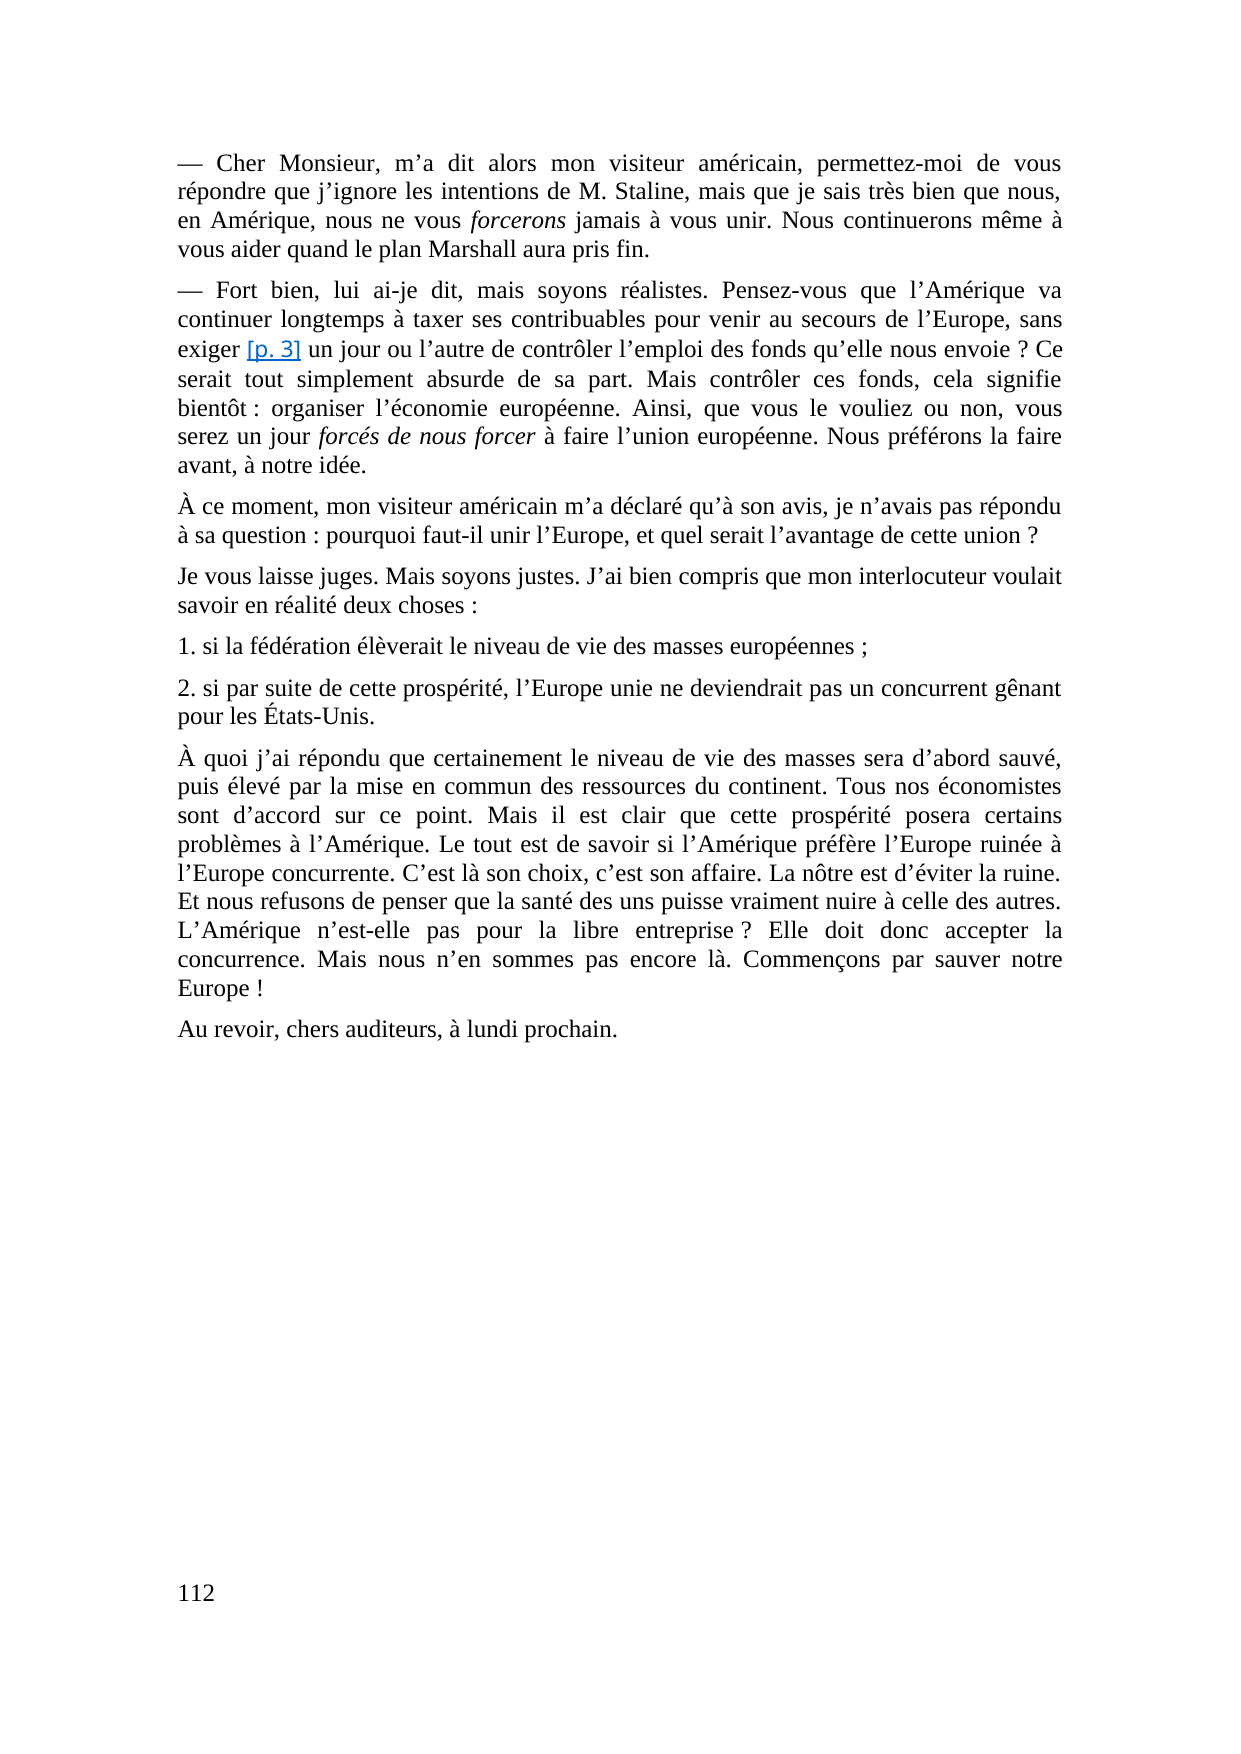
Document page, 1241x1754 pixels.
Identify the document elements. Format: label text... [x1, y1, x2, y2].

text À quoi j’ai répondu que certainement le niveau de vie des masses sera d’abord sauvé, puis élevé par la mise en commun des ressources du continent. Tous nos économistes sont d’accord sur ce point. Mais il est clair que cette prospérité posera certains problèmes à l’Amérique. Le tout est de savoir si l’Amérique préfère l’Europe ruinée à l’Europe concurrente. C’est là son choix, c’est son affaire. La nôtre est d’éviter la ruine. Et nous refusons de penser que la santé des uns puisse vraiment nuire à celle des autres. L’Amérique n’est-elle pas pour la libre entreprise ? Elle doit donc accepter la concurrence. Mais nous n’en sommes pas encore là. Commençons par sauver notre Europe ! [177, 743, 1063, 1001]
text À ce moment, mon visiteur américain m’a déclaré qu’à son avis, je n’avais pas répondu à sa question : pourquoi faut-il unir l’Europe, et quel serait l’avantage de cette union ? [177, 491, 1063, 549]
text — Cher Monsieur, m’a dit alors mon visiteur américain, permettez-moi de vous répondre que j’ignore les intentions de M. Staline, mais que je sais très bien que nous, en Amérique, nous ne vous forcerons jamais à vous unir. Nous continuerons même à vous aider quand le plan Marshall aura pris fin. [177, 148, 1063, 263]
text 1. si la fédération élèverait le niveau de vie des masses européennes ; [177, 631, 1063, 660]
text — Fort bien, lui ai-je dit, mais soyons réalistes. Pensez-vous que l’Amérique va continuer longtemps à taxer ses contribuables pour venir au secours de l’Europe, sans exiger [p. 3] un jour ou l’autre de contrôler l’emploi des fonds qu’elle nous envoie ? Ce serait tout simplement absurde de sa part. Mais contrôler ces fonds, cela signifie bientôt : organiser l’économie européenne. Ainsi, que vous le vouliez ou non, vous serez un jour forcés de nous forcer à faire l’union européenne. Nous préférons la faire avant, à notre idée. [177, 275, 1063, 479]
text Au revoir, chers auditeurs, à lundi prochain. [177, 1014, 1063, 1043]
text 2. si par suite de cette prospérité, l’Europe unie ne deviendrait pas un concurrent gênant pour les États-Unis. [177, 673, 1063, 730]
text Je vous laisse juges. Mais soyons justes. J’ai bien compris que mon interlocuteur voulait savoir en réalité deux choses : [177, 561, 1063, 619]
